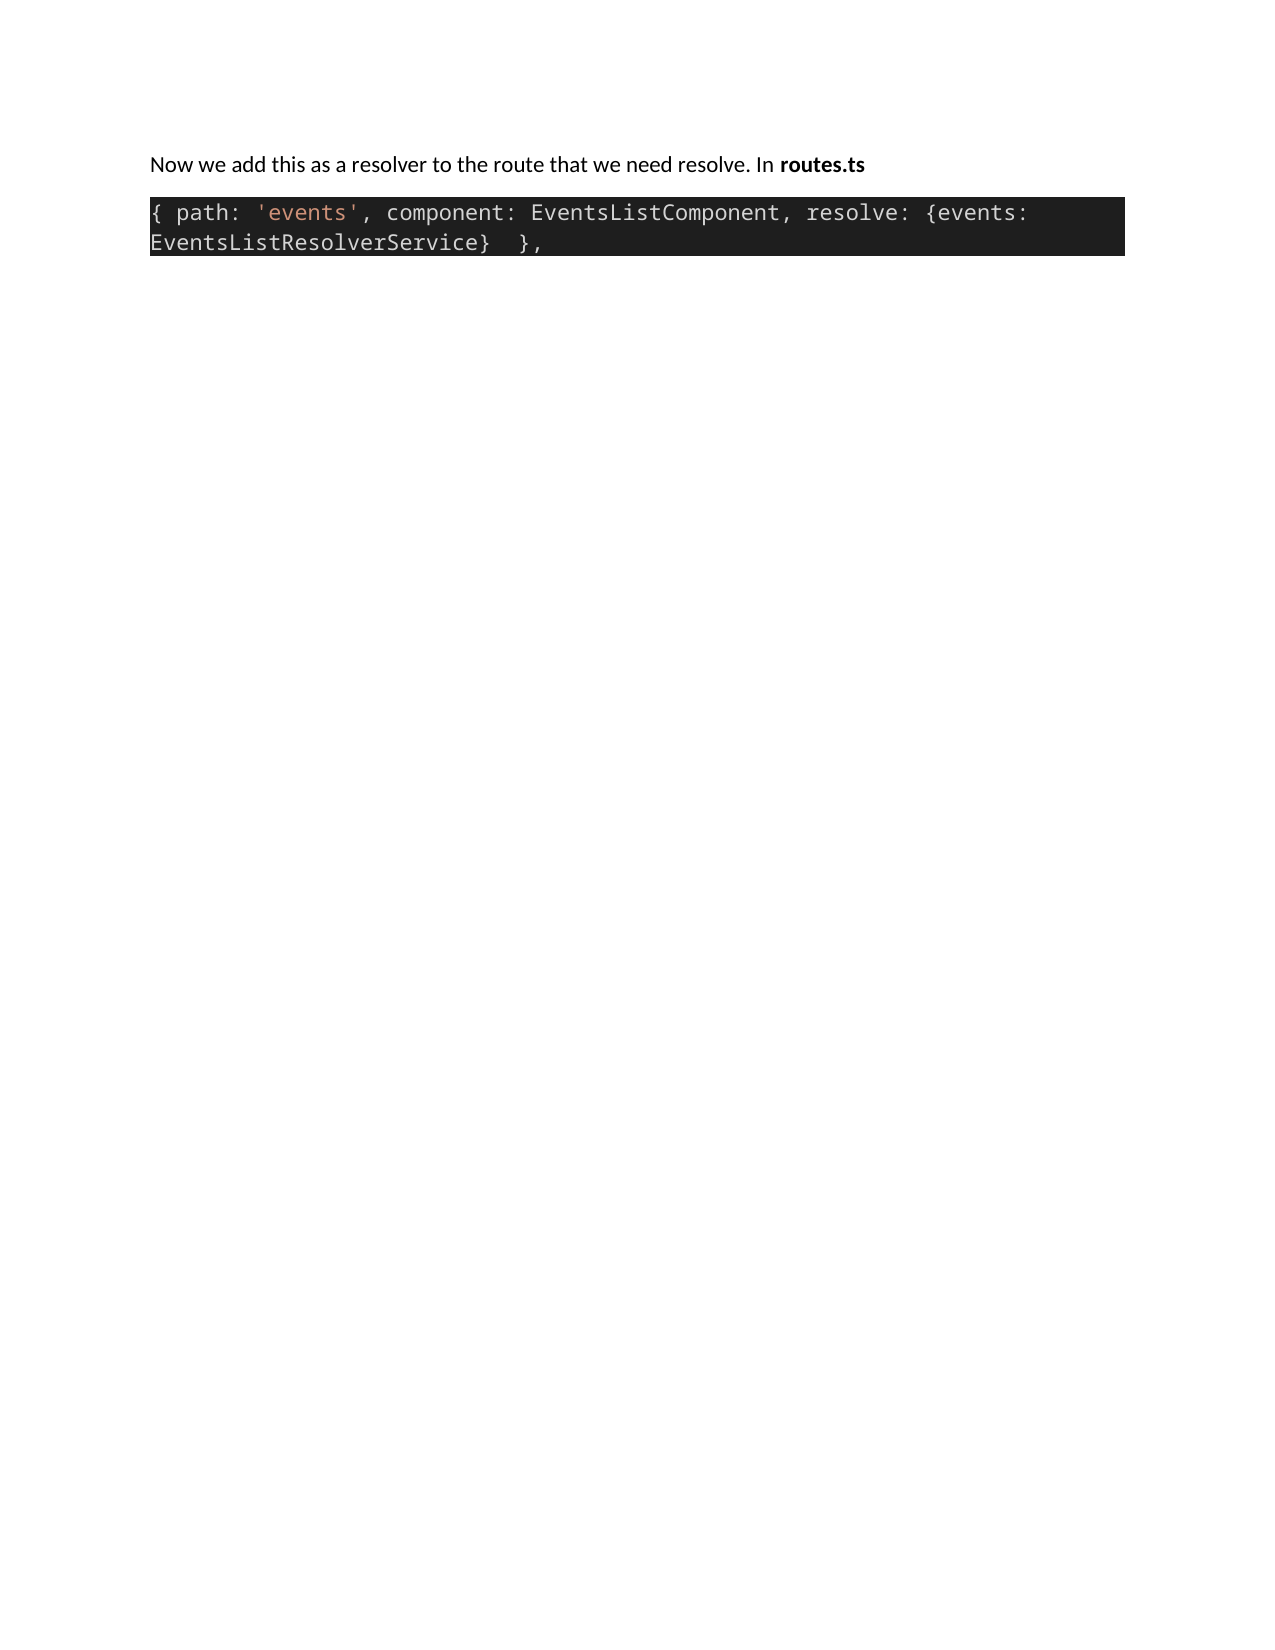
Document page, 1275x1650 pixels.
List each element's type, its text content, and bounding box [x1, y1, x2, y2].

text Now we add this as a resolver to the route that we need resolve. In routes.ts [150, 150, 1125, 178]
text { path: 'events', component: EventsListComponent, resolve: {events: EventsListResolverService} }, [150, 197, 1125, 256]
